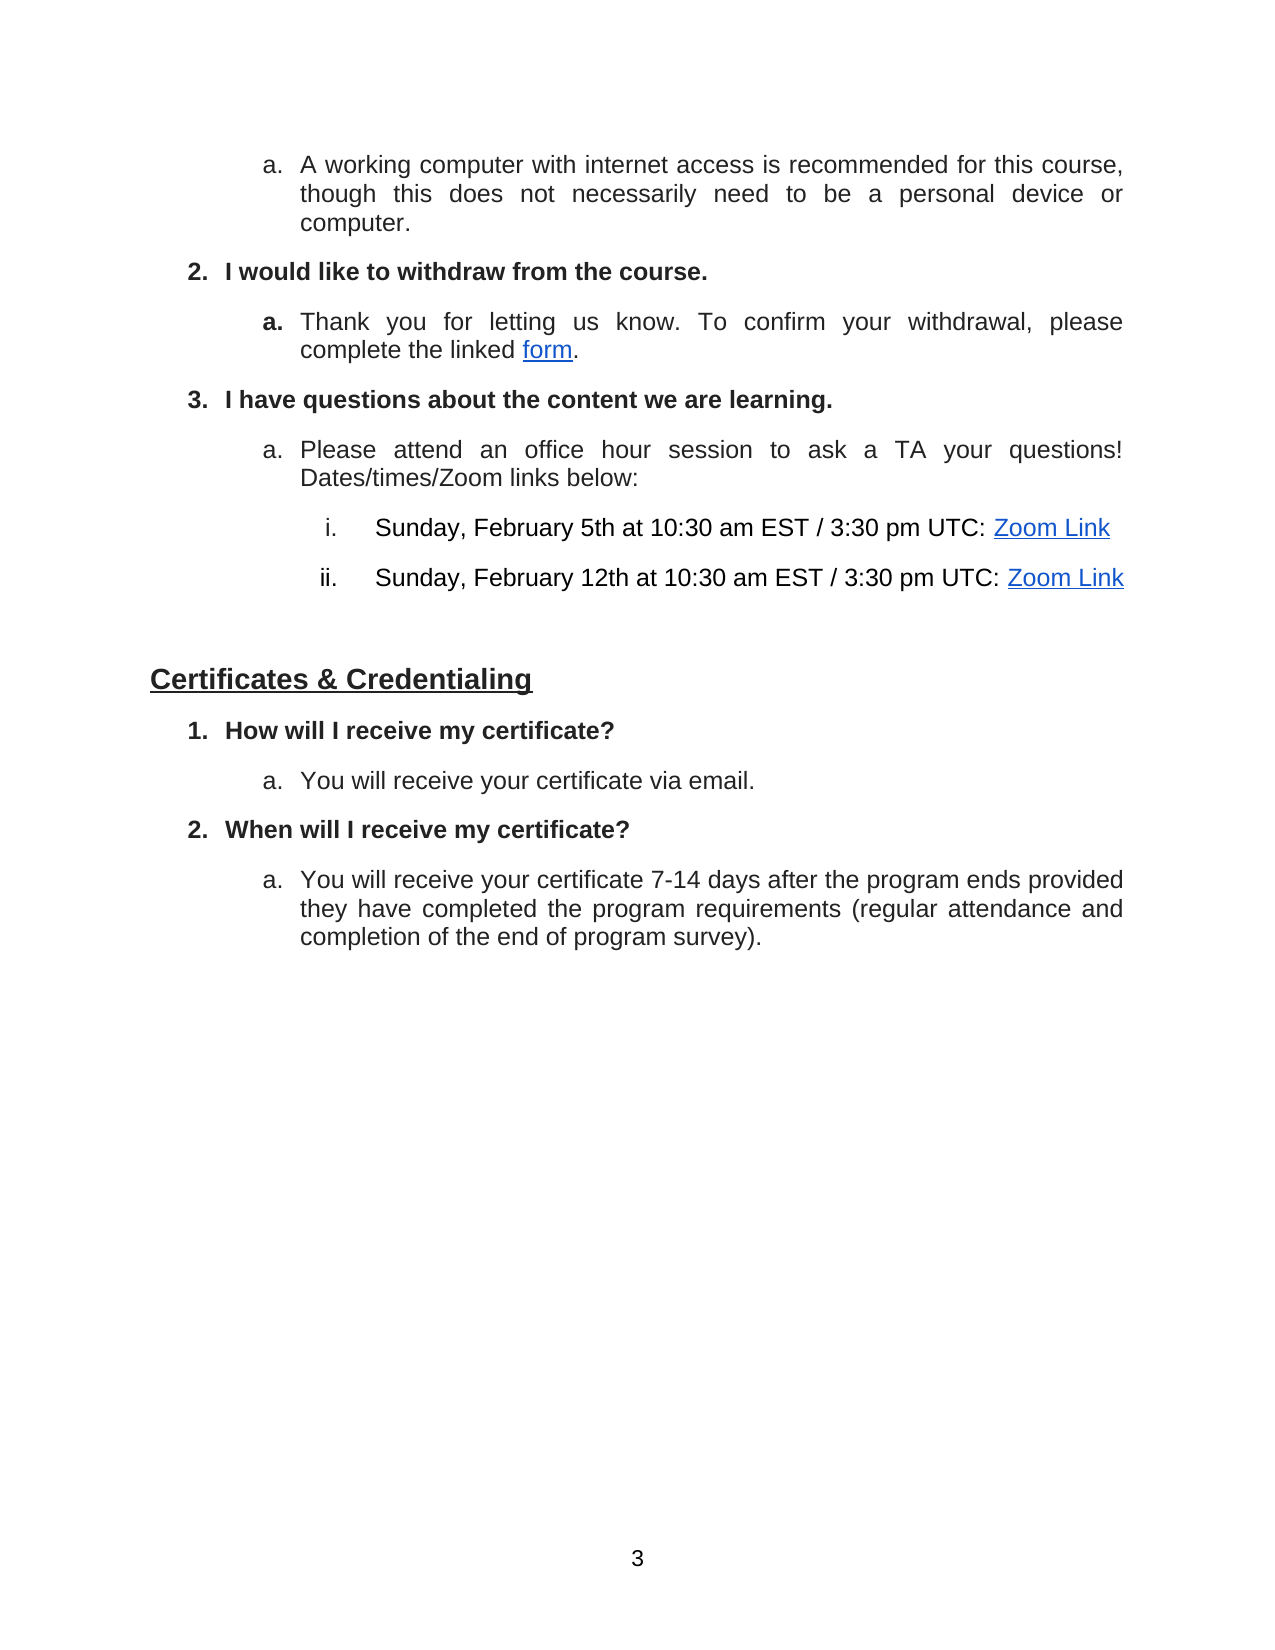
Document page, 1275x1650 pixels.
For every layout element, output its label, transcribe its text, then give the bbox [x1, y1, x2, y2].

list When will I receive my certificate? [187, 815, 1125, 844]
text Certificates & Credentialing [150, 662, 1125, 695]
list Sunday, February 5th at 10:30 am EST / 3:30 pm UTC: Zoom Link [337, 513, 1125, 542]
list I have questions about the content we are learning. [187, 385, 1125, 414]
list A working computer with internet access is recommended for this course, though this does not necessarily need to be a personal device or computer. [262, 150, 1125, 236]
list I would like to withdraw from the course. [187, 257, 1125, 286]
list Please attend an office hour session to ask a TA your questions! Dates/times/Zoom links below: [262, 434, 1125, 492]
list You will receive your certificate 7-14 days after the program ends provided they have completed the program requirements (regular attendance and completion of the end of program survey). [262, 865, 1125, 951]
list How will I receive my certificate? [187, 716, 1125, 745]
list Thank you for letting us know. To confirm your withdrawal, please complete the linked form. [262, 307, 1125, 364]
list Sunday, February 12th at 10:30 am EST / 3:30 pm UTC: Zoom Link [337, 562, 1125, 591]
list You will receive your certificate via email. [262, 766, 1125, 794]
